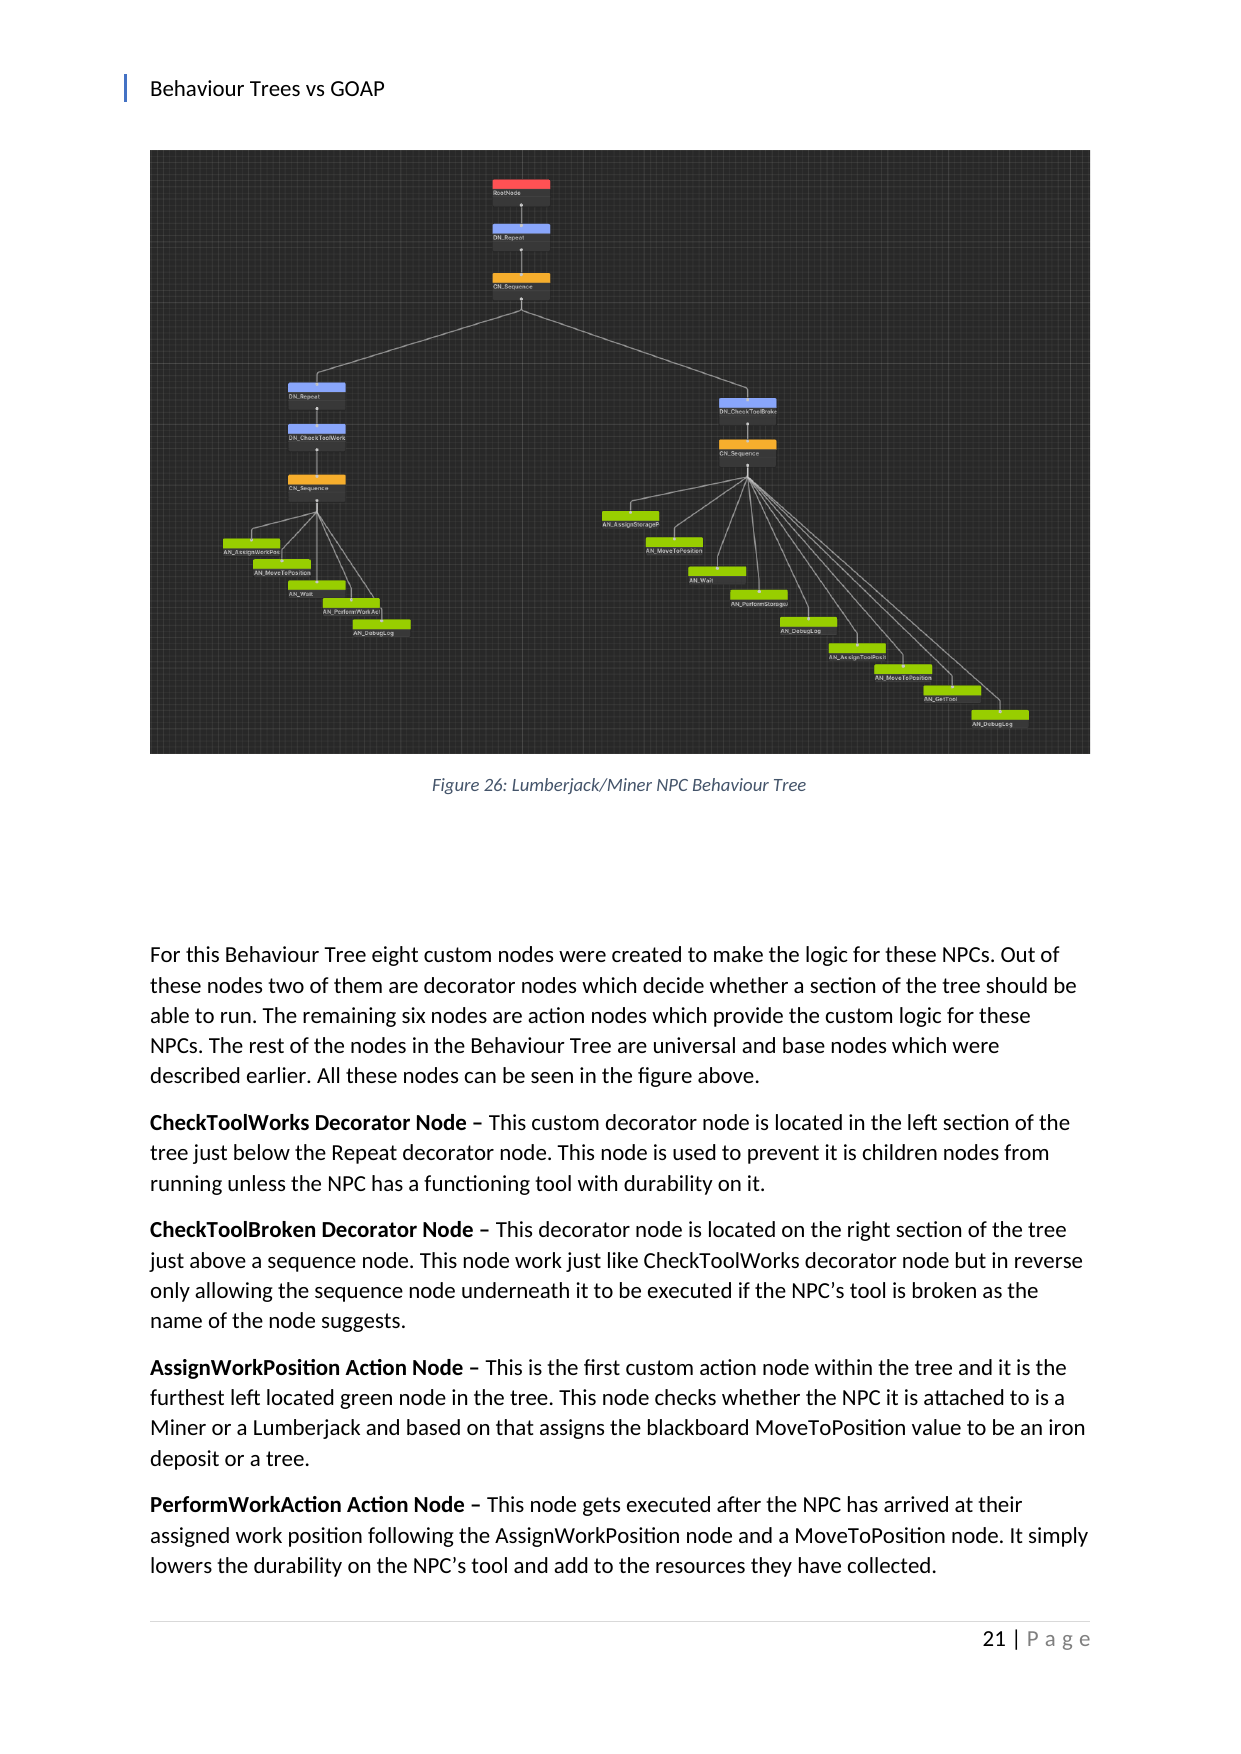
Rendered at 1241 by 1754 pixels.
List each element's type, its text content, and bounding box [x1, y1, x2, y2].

text AssignWorkPosition Action Node – This is the first custom action node within the tree and it is the furthest left located green node in the tree. This node checks whether the NPC it is attached to is a Miner or a Lumberjack and based on that assigns the blackboard MoveToPosition value to be an iron deposit or a tree. [150, 1353, 1090, 1472]
text CheckToolWorks Decorator Node – This custom decorator node is located in the left section of the tree just below the Repeat decorator node. This node is used to prevent it is children nodes from running unless the NPC has a functioning tool with durability on it. [150, 1108, 1090, 1197]
text CheckToolBroken Decorator Node – This decorator node is located on the right section of the tree just above a sequence node. This node work just like CheckToolWorks decorator node but in reverse only allowing the sequence node underneath it to be executed if the NPC’s tool is broken as the name of the node suggests. [150, 1216, 1090, 1334]
text PerformWorkAction Action Node – This node gets executed after the NPC has arrived at their assigned work position following the AssignWorkPosition node and a MoveToPosition node. It simply lowers the durability on the NPC’s tool and add to the resources they have collected. [150, 1491, 1090, 1579]
text Figure 26: Lumberjack/Miner NPC Behaviour Tree [150, 773, 1090, 796]
text For this Behaviour Tree eight custom nodes were created to make the logic for these NPCs. Out of these nodes two of them are decorator nodes which decide whether a section of the tree should be able to run. The remaining six nodes are action nodes which provide the custom logic for these NPCs. The rest of the nodes in the Behaviour Tree are universal and base nodes which were described earlier. All these nodes can be seen in the figure above. [150, 941, 1090, 1089]
picture [150, 150, 1091, 754]
